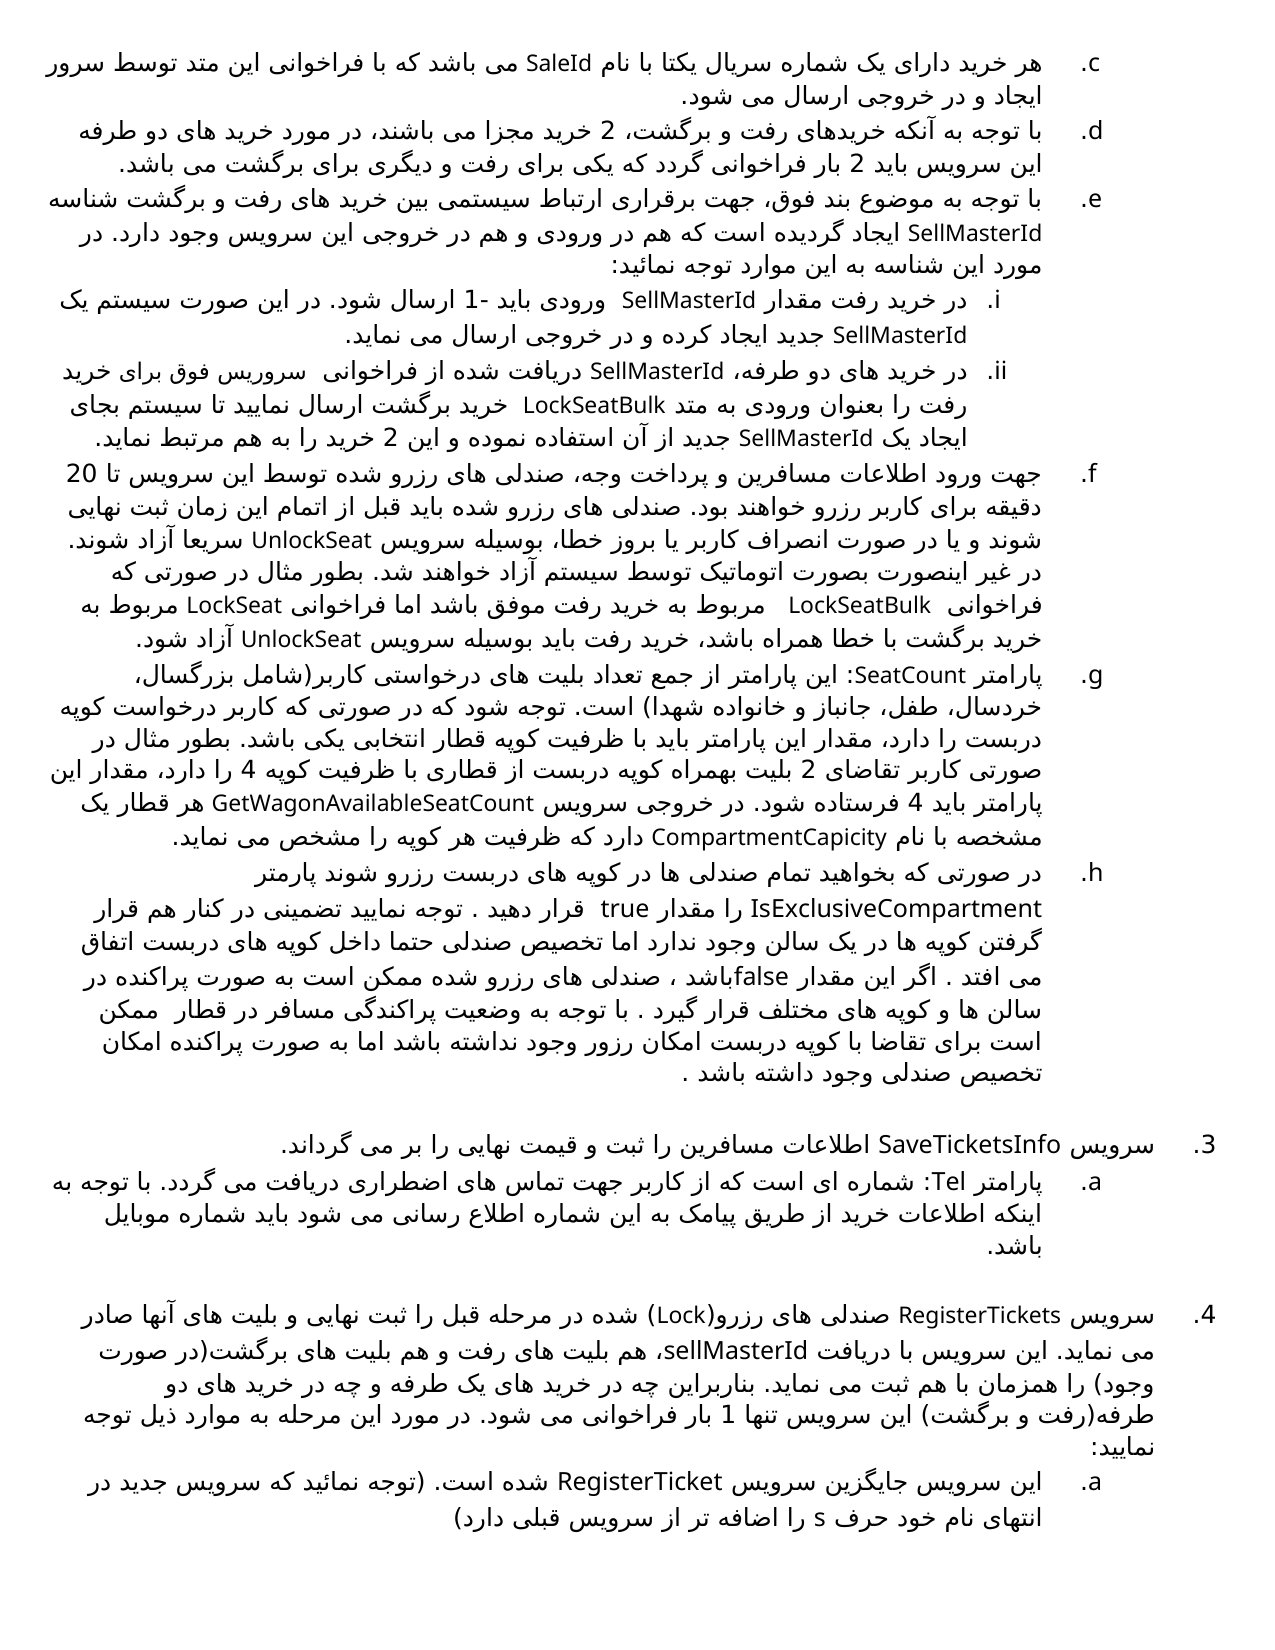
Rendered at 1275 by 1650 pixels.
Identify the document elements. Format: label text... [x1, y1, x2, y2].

list در صورتی که بخواهید تمام صندلی ها در کوپه های دربست رزرو شوند پارمتر IsExclusiveCompartment را مقدار true قرار دهید . توجه نمایید تضمینی در کنار هم قرار گرفتن کوپه ها در یک سالن وجود ندارد اما تخصیص صندلی حتما داخل کوپه های دربست اتفاق می افتد . اگر این مقدار falseباشد ، صندلی های رزرو شده ممکن است به صورت پراکنده در سالن ها و کوپه های مختلف قرار گیرد . با توجه به وضعیت پراکندگی مسافر در قطار ممکن است برای تقاضا با کوپه دربست امکان رزور وجود نداشته باشد اما به صورت پراکنده امکان تخصیص صندلی وجود داشته باشد . [45, 854, 1080, 1087]
list در خرید رفت مقدار SellMasterId ورودی باید -1 ارسال شود. در این صورت سیستم یک SellMasterId جدید ایجاد کرده و در خروجی ارسال می نماید. [45, 282, 986, 350]
list این سرویس جایگزین سرویس RegisterTicket شده است. (توجه نمائید که سرویس جدید در انتهای نام خود حرف s را اضافه تر از سرویس قبلی دارد) [45, 1463, 1080, 1534]
list با توجه به موضوع بند فوق، جهت برقراری ارتباط سیستمی بین خرید های رفت و برگشت شناسه SellMasterId ایجاد گردیده است که هم در ورودی و هم در خروجی این سرویس وجود دارد. در مورد این شناسه به این موارد توجه نمائید: [45, 181, 1080, 280]
list پارامتر SeatCount: این پارامتر از جمع تعداد بلیت های درخواستی کاربر(شامل بزرگسال، خردسال، طفل، جانباز و خانواده شهدا) است. توجه شود که در صورتی که کاربر درخواست کوپه دربست را دارد، مقدار این پارامتر باید با ظرفیت کوپه قطار انتخابی یکی باشد. بطور مثال در صورتی کاربر تقاضای 2 بلیت بهمراه کوپه دربست از قطاری با ظرفیت کوپه 4 را دارد، مقدار این پارامتر باید 4 فرستاده شود. در خروجی سرویس GetWagonAvailableSeatCount هر قطار یک مشخصه با نام CompartmentCapicity دارد که ظرفیت هر کوپه را مشخص می نماید. [45, 656, 1080, 852]
list با توجه به آنکه خریدهای رفت و برگشت، 2 خرید مجزا می باشند، در مورد خرید های دو طرفه این سرویس باید 2 بار فراخوانی گردد که یکی برای رفت و دیگری برای برگشت می باشد. [45, 113, 1080, 178]
list در خرید های دو طرفه، SellMasterId دریافت شده از فراخوانی سروریس فوق برای خرید رفت را بعنوان ورودی به متد LockSeatBulk خرید برگشت ارسال نمایید تا سیستم بجای ایجاد یک SellMasterId جدید از آن استفاده نموده و این 2 خرید را به هم مرتبط نماید. [45, 352, 986, 454]
list جهت ورود اطلاعات مسافرین و پرداخت وجه، صندلی های رزرو شده توسط این سرویس تا 20 دقیقه برای کاربر رزرو خواهند بود. صندلی های رزرو شده باید قبل از اتمام این زمان ثبت نهایی شوند و یا در صورت انصراف کاربر یا بروز خطا، بوسیله سرویس UnlockSeat سریعا آزاد شوند. در غیر اینصورت بصورت اتوماتیک توسط سیستم آزاد خواهند شد. بطور مثال در صورتی که فراخوانی LockSeatBulk مربوط به خرید رفت موفق باشد اما فراخوانی LockSeat مربوط به خرید برگشت با خطا همراه باشد، خرید رفت باید بوسیله سرویس UnlockSeat آزاد شود. [45, 456, 1080, 654]
list هر خرید دارای یک شماره سریال یکتا با نام SaleId می باشد که با فراخوانی این متد توسط سرور ایجاد و در خروجی ارسال می شود. [45, 45, 1080, 111]
list سرویس RegisterTickets صندلی های رزرو(Lock) شده در مرحله قبل را ثبت نهایی و بلیت های آنها صادر می نماید. این سرویس با دریافت sellMasterId، هم بلیت های رفت و هم بلیت های برگشت(در صورت وجود) را همزمان با هم ثبت می نماید. بناربراین چه در خرید های یک طرفه و چه در خرید های دو طرفه(رفت و برگشت) این سرویس تنها 1 بار فراخوانی می شود. در مورد این مرحله به موارد ذیل توجه نمایید: [45, 1299, 1192, 1461]
list پارامتر Tel: شماره ای است که از کاربر جهت تماس های اضطراری دریافت می گردد. با توجه به اینکه اطلاعات خرید از طریق پیامک به این شماره اطلاع رسانی می شود باید شماره موبایل باشد. [45, 1163, 1080, 1260]
list سرویس SaveTicketsInfo اطلاعات مسافرین را ثبت و قیمت نهایی را بر می گرداند. [45, 1126, 1192, 1160]
